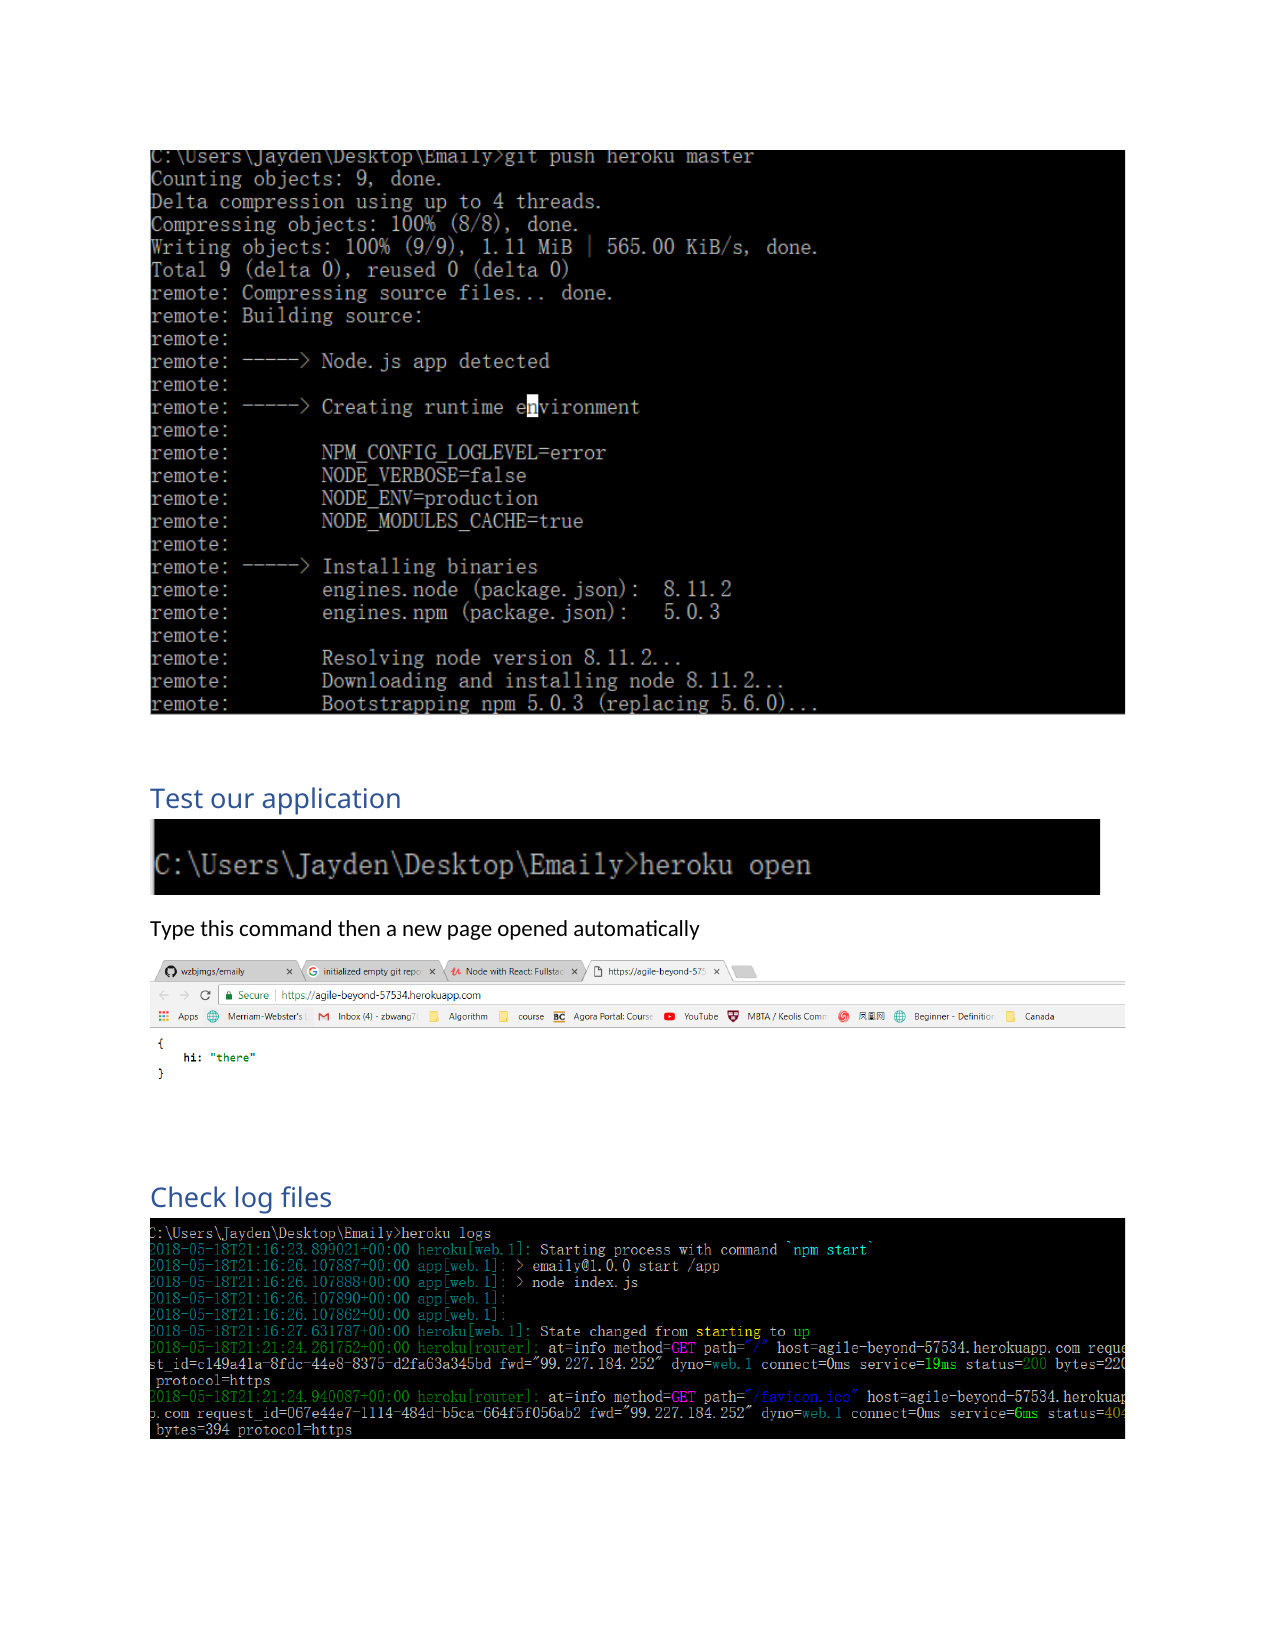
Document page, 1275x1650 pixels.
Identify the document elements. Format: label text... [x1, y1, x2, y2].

subtitle Test our application [150, 780, 1125, 817]
picture [150, 150, 1125, 715]
picture [150, 960, 1125, 1160]
subtitle Check log files [150, 1179, 1125, 1216]
picture [150, 1218, 1125, 1439]
picture [150, 819, 1100, 895]
text Type this command then a new page opened automatically [150, 914, 1125, 942]
